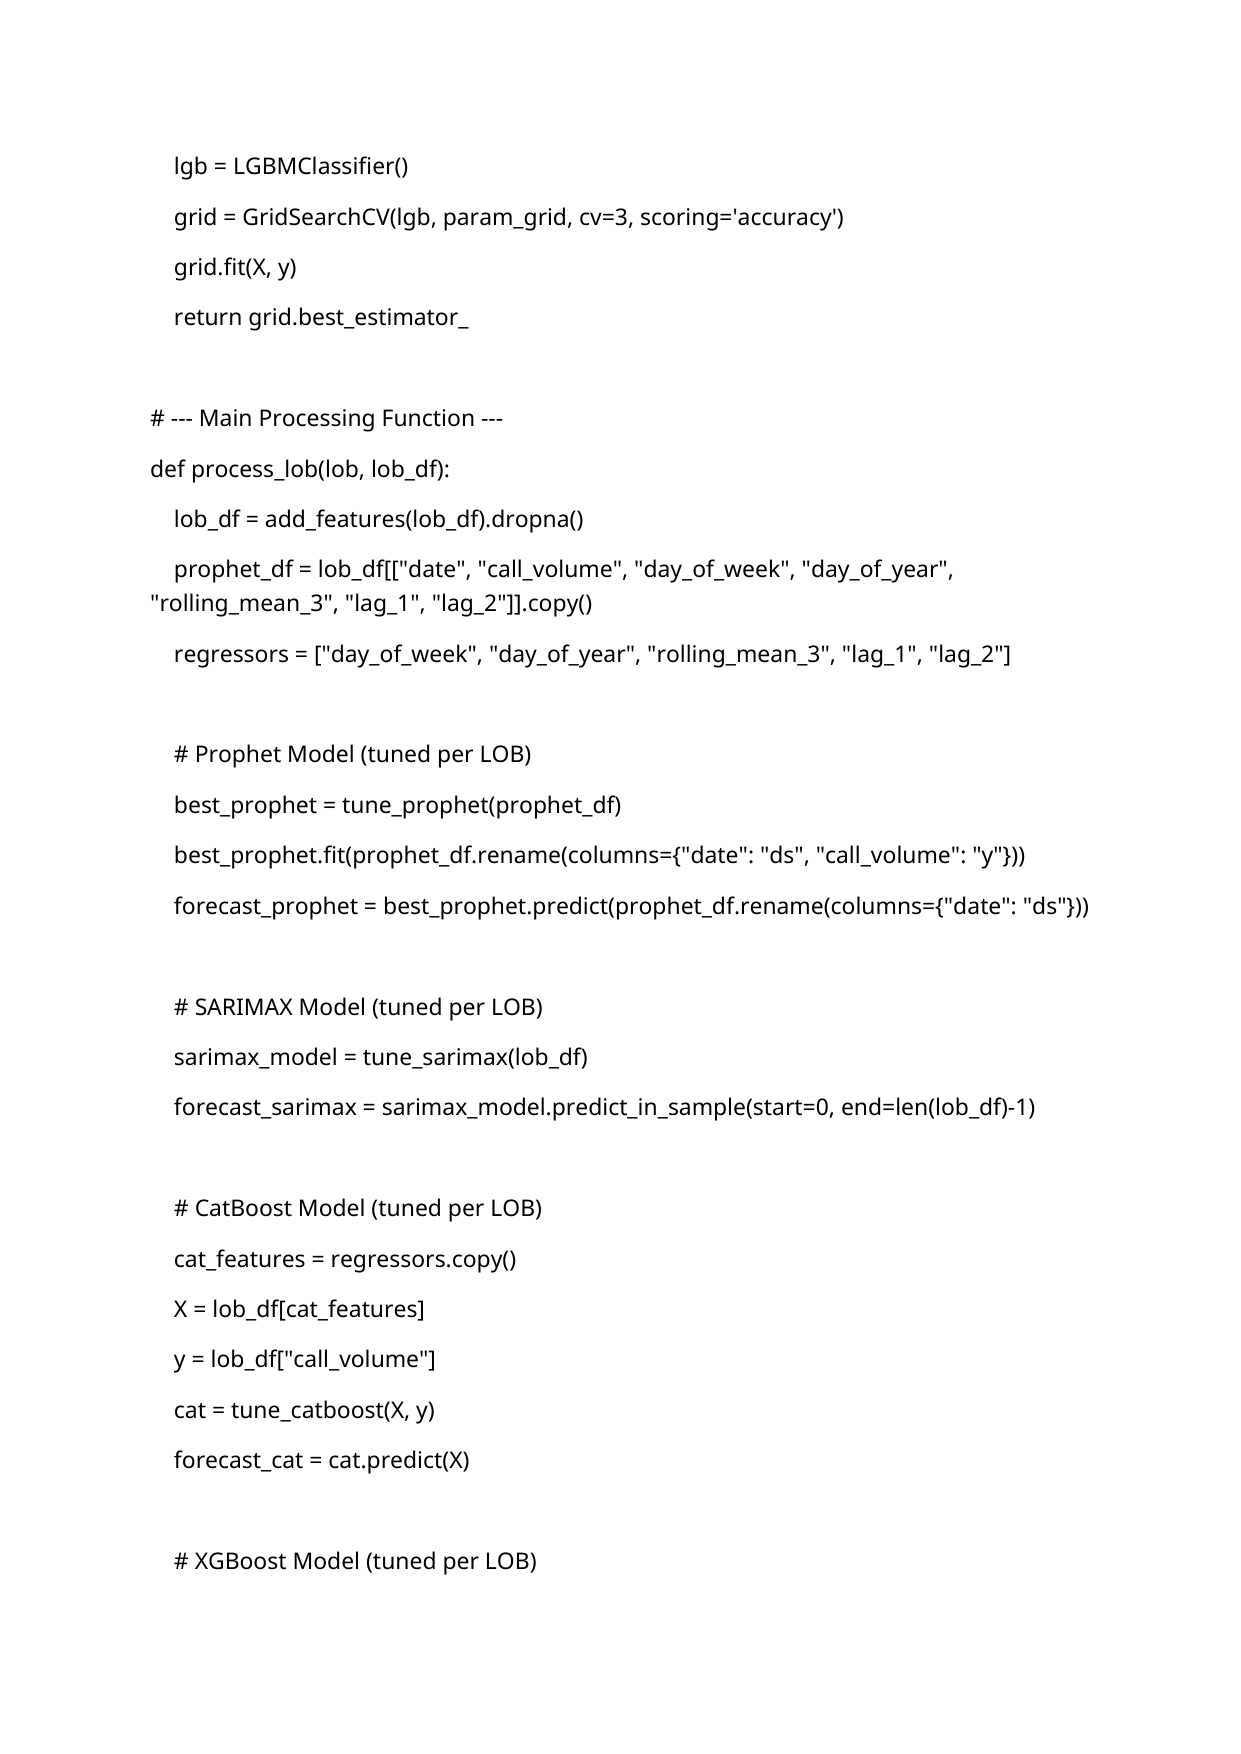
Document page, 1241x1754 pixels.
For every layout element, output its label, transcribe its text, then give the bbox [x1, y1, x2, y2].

text return grid.best_estimator_ [150, 301, 1090, 332]
text y = lob_df["call_volume"] [150, 1343, 1090, 1374]
text forecast_prophet = best_prophet.predict(prophet_df.rename(columns={"date": "ds"})) [150, 889, 1090, 921]
text best_prophet = tune_prophet(prophet_df) [150, 789, 1090, 820]
text # SARIMAX Model (tuned per LOB) [150, 990, 1090, 1022]
text X = lob_df[cat_features] [150, 1293, 1090, 1324]
text # Prophet Model (tuned per LOB) [150, 738, 1090, 769]
text def process_lob(lob, lob_df): [150, 452, 1090, 484]
text sarimax_model = tune_sarimax(lob_df) [150, 1041, 1090, 1072]
text forecast_cat = cat.predict(X) [150, 1444, 1090, 1475]
text grid = GridSearchCV(lgb, param_grid, cv=3, scoring='accuracy') [150, 200, 1090, 232]
text # CatBoost Model (tuned per LOB) [150, 1192, 1090, 1223]
text cat = tune_catboost(X, y) [150, 1394, 1090, 1425]
text regressors = ["day_of_week", "day_of_year", "rolling_mean_3", "lag_1", "lag_2"] [150, 637, 1090, 669]
text # --- Main Processing Function --- [150, 402, 1090, 433]
text best_prophet.fit(prophet_df.rename(columns={"date": "ds", "call_volume": "y"})) [150, 839, 1090, 870]
text # XGBoost Model (tuned per LOB) [150, 1545, 1090, 1576]
text prophet_df = lob_df[["date", "call_volume", "day_of_week", "day_of_year", "rolling_mean_3", "lag_1", "lag_2"]].copy() [150, 553, 1090, 618]
text grid.fit(X, y) [150, 251, 1090, 282]
text cat_features = regressors.copy() [150, 1242, 1090, 1274]
text lob_df = add_features(lob_df).dropna() [150, 503, 1090, 534]
text lgb = LGBMClassifier() [150, 150, 1090, 181]
text forecast_sarimax = sarimax_model.predict_in_sample(start=0, end=len(lob_df)-1) [150, 1091, 1090, 1122]
